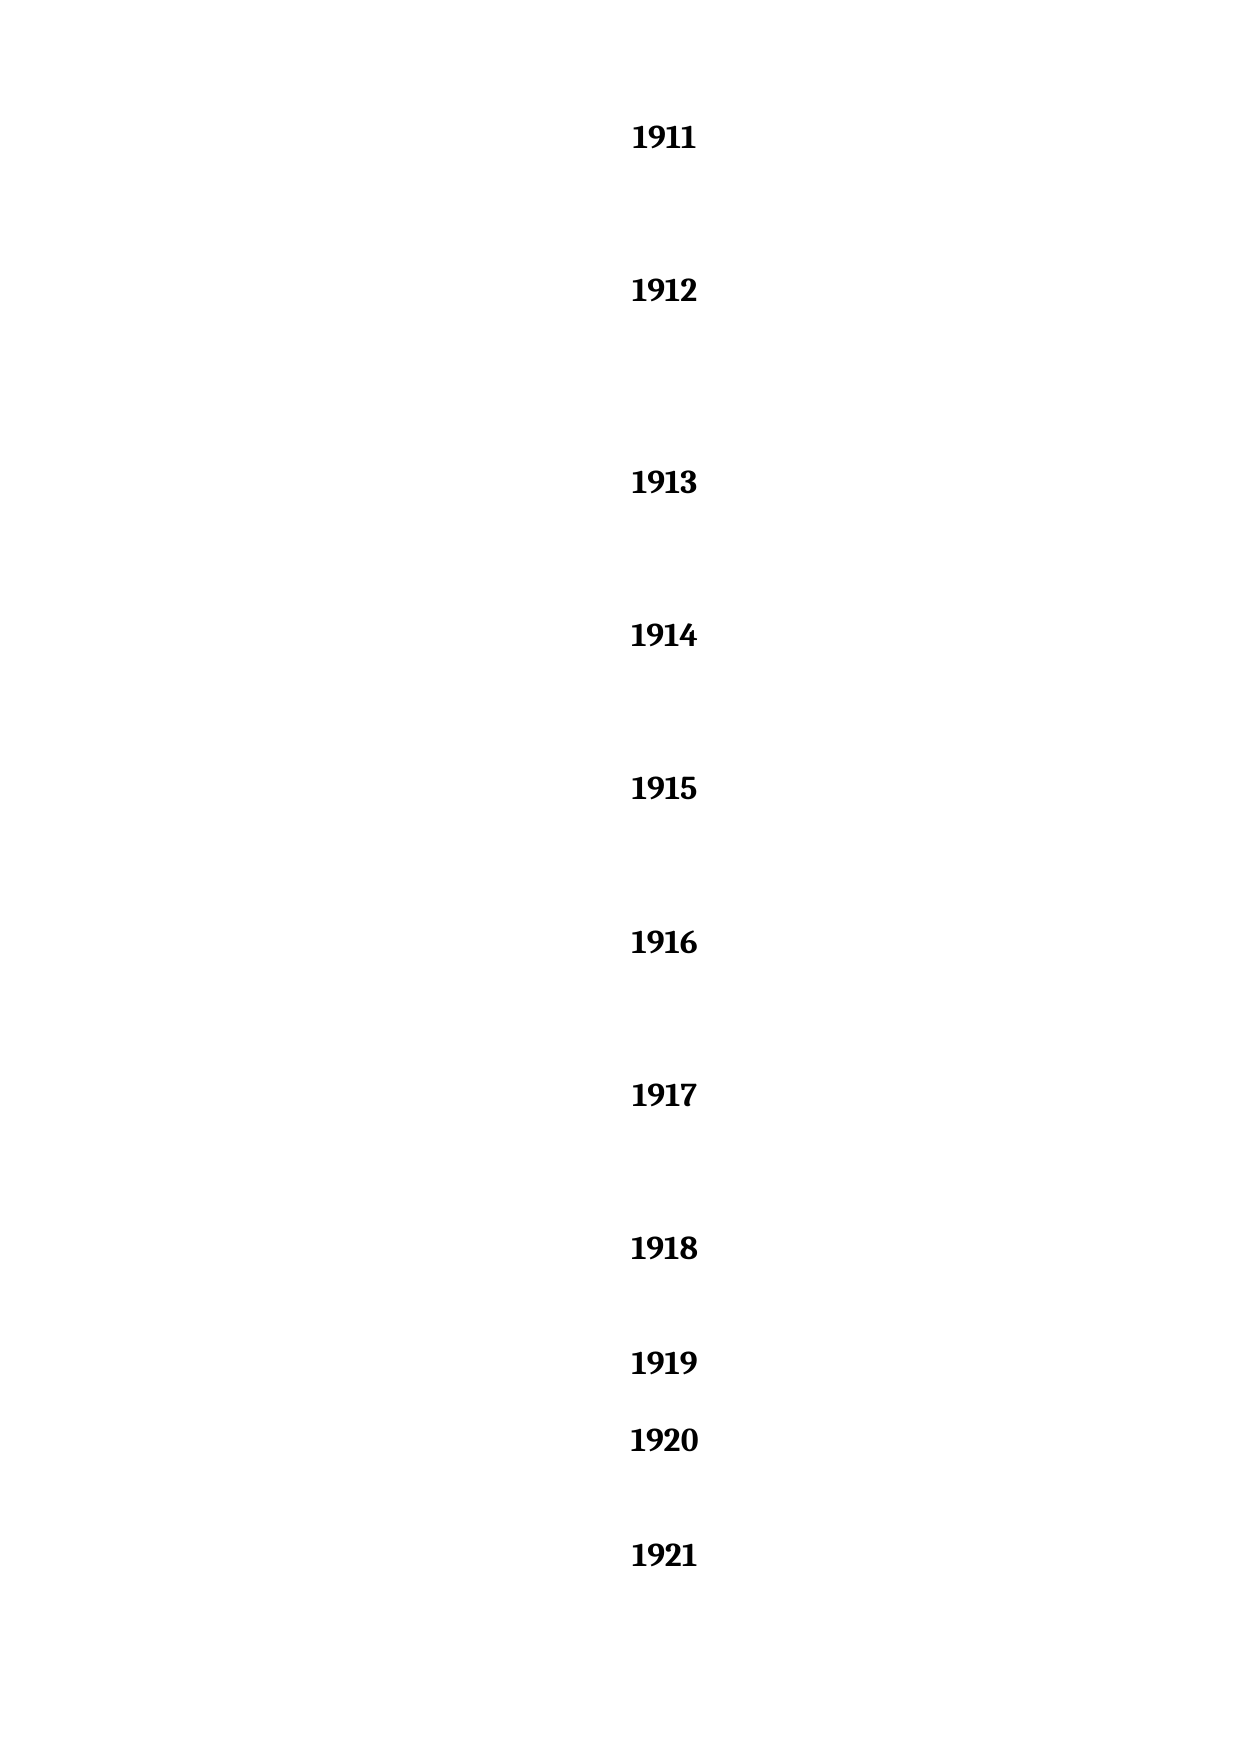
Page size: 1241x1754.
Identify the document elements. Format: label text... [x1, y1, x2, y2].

text 1921 [177, 1536, 1152, 1575]
text 1918 [177, 1230, 1152, 1268]
text 1912 [177, 271, 1152, 310]
text 1914 [177, 616, 1152, 655]
text 1920 [177, 1421, 1152, 1460]
text 1919 [177, 1345, 1152, 1383]
text 1911 [177, 118, 1152, 156]
text 1915 [177, 770, 1152, 808]
text 1917 [177, 1076, 1152, 1115]
text 1913 [177, 463, 1152, 501]
text 1916 [177, 923, 1152, 961]
